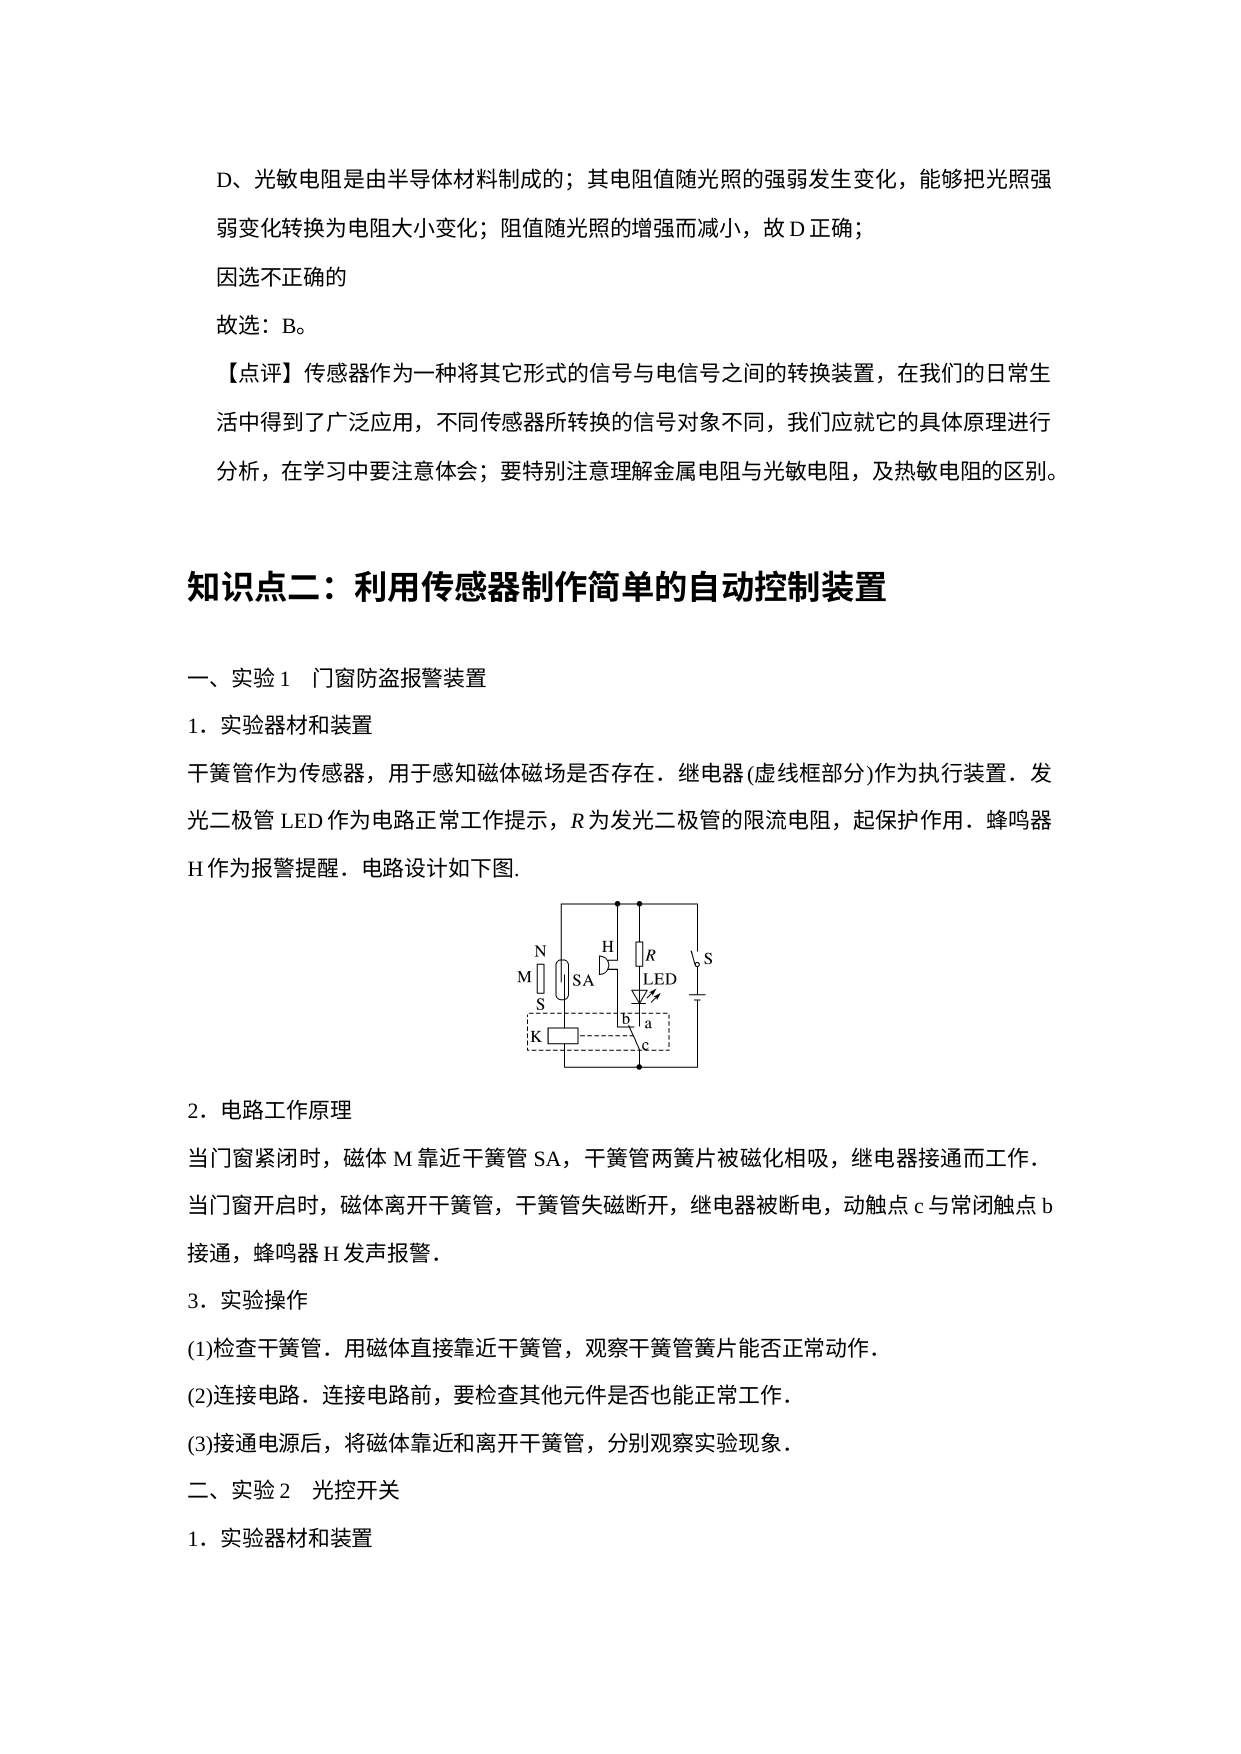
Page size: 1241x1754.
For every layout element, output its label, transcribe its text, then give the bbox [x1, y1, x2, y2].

text 2．电路工作原理 [187, 1093, 1053, 1125]
text 二、实验2 光控开关 [187, 1473, 1053, 1505]
text 3．实验操作 [187, 1283, 1053, 1315]
text 当门窗紧闭时，磁体M靠近干簧管SA，干簧管两簧片被磁化相吸，继电器接通而工作．当门窗开启时，磁体离开干簧管，干簧管失磁断开，继电器被断电，动触点c与常闭触点b接通，蜂鸣器H发声报警． [187, 1141, 1053, 1267]
text 1．实验器材和装置 [187, 708, 1053, 740]
text 【点评】传感器作为一种将其它形式的信号与电信号之间的转换装置，在我们的日常生活中得到了广泛应用，不同传感器所转换的信号对象不同，我们应就它的具体原理进行分析，在学习中要注意体会；要特别注意理解金属电阻与光敏电阻，及热敏电阻的区别。 [216, 356, 1053, 486]
text 故选：B。 [216, 307, 1053, 340]
text (3)接通电源后，将磁体靠近和离开干簧管，分别观察实验现象． [187, 1426, 1053, 1457]
text (2)连接电路．连接电路前，要检查其他元件是否也能正常工作． [187, 1378, 1053, 1410]
text 干簧管作为传感器，用于感知磁体磁场是否存在．继电器(虚线框部分)作为执行装置．发光二极管LED作为电路正常工作提示，R为发光二极管的限流电阻，起保护作用．蜂鸣器H作为报警提醒．电路设计如下图. [187, 756, 1053, 882]
picture [513, 898, 727, 1079]
text 1．实验器材和装置 [187, 1521, 1053, 1552]
text (1)检查干簧管．用磁体直接靠近干簧管，观察干簧管簧片能否正常动作． [187, 1331, 1053, 1362]
text 一、实验1 门窗防盗报警装置 [187, 661, 1053, 692]
text 因选不正确的 [216, 259, 1053, 292]
text D、光敏电阻是由半导体材料制成的；其电阻值随光照的强弱发生变化，能够把光照强弱变化转换为电阻大小变化；阻值随光照的增强而减小，故D正确； [216, 162, 1053, 243]
subtitle 知识点二：利用传感器制作简单的自动控制装置 [187, 561, 1053, 609]
